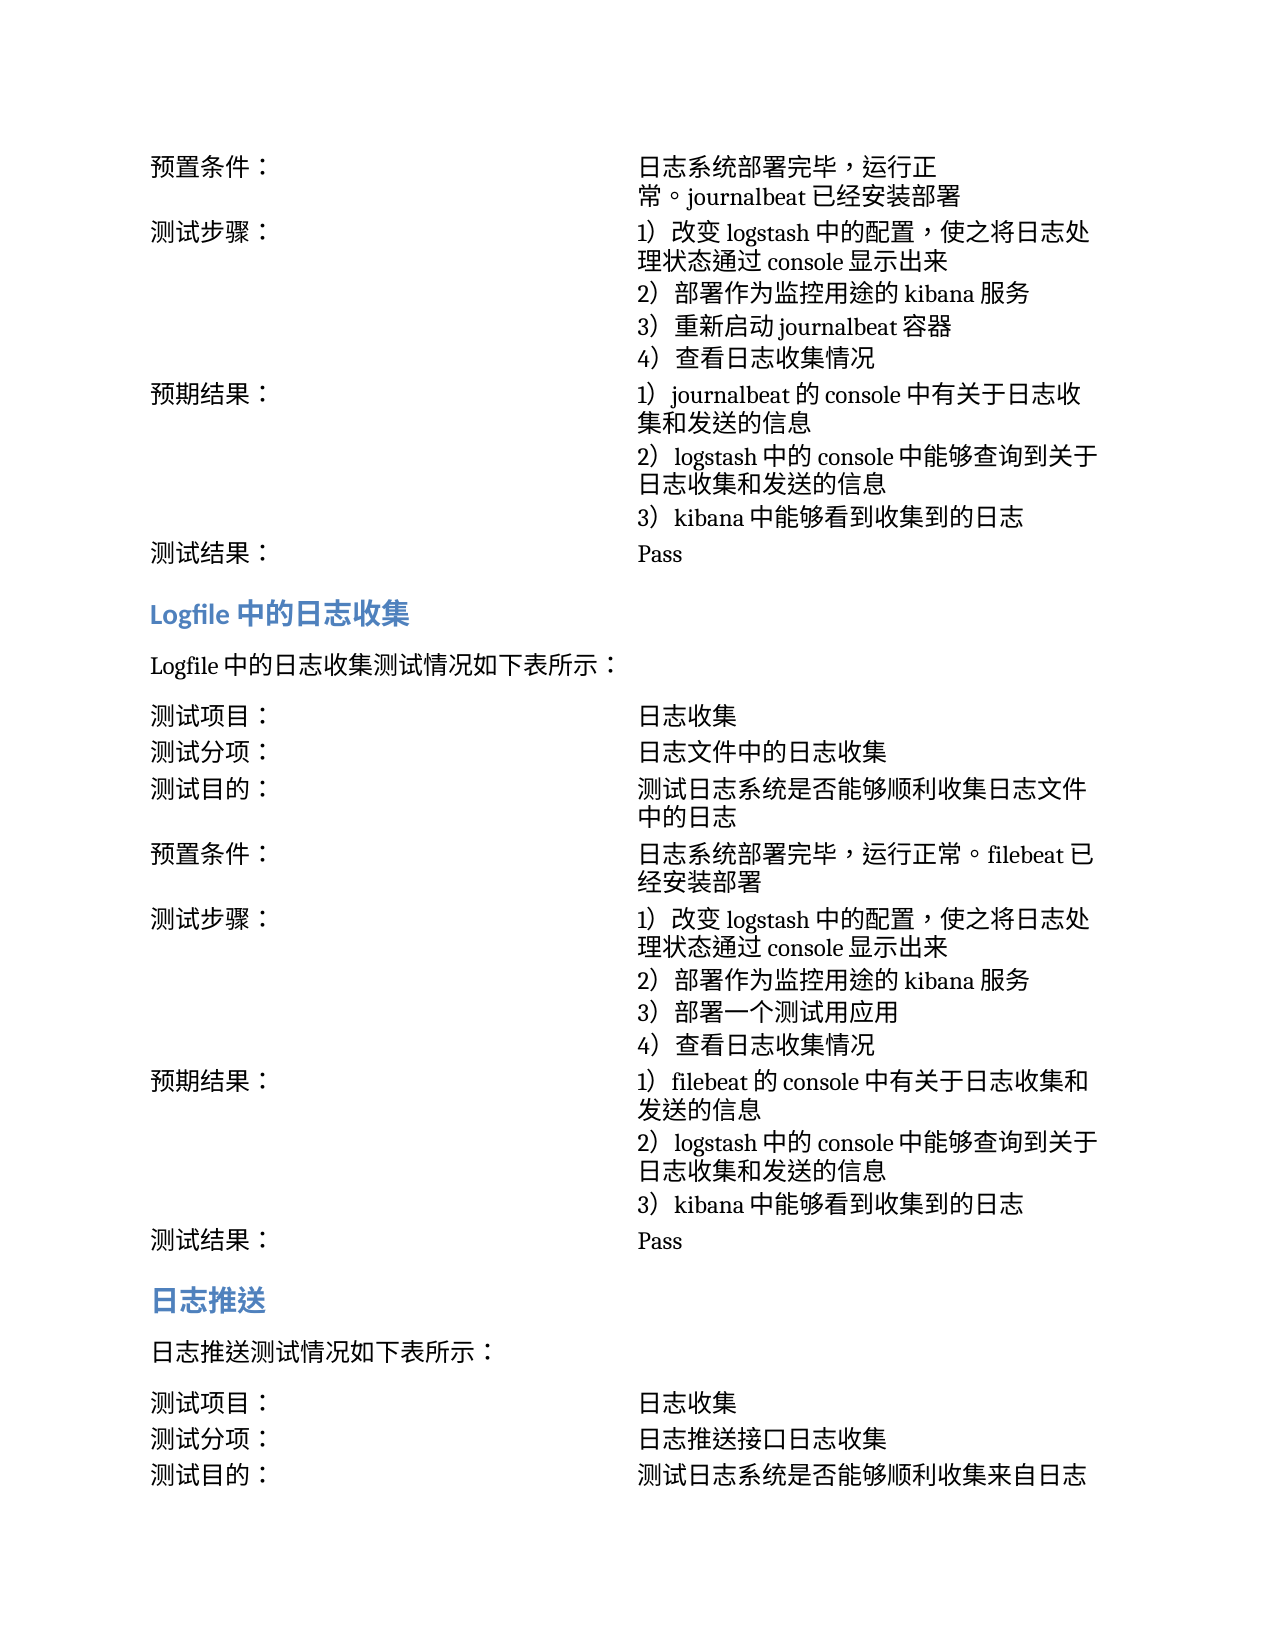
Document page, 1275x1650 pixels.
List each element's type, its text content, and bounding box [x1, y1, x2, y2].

table_cell 1）改变logstash中的配置，使之将日志处理状态通过console显示出来 2）部署作为监控用途的kibana服务 3）部署一个测试用应用 4）查看日志收集情况 [626, 902, 1114, 1064]
table_header 测试项目： [139, 699, 626, 736]
table_cell 测试目的： [139, 1459, 626, 1495]
table_cell 测试目的： [139, 772, 626, 837]
table_cell 测试分项： [139, 1422, 626, 1458]
text Logfile中的日志收集测试情况如下表所示： [150, 652, 1125, 681]
table_cell Pass [626, 536, 1114, 572]
table_cell 日志系统部署完毕，运行正常。journalbeat已经安装部署 [626, 150, 1114, 215]
table_cell 测试步骤： [139, 902, 626, 1064]
table_cell 1）journalbeat的console中有关于日志收集和发送的信息 2）logstash中的console中能够查询到关于日志收集和发送的信息 3）kibana中能够看到收集到的日志 [626, 378, 1114, 536]
table_cell 预期结果： [139, 378, 626, 536]
table_cell 1）改变logstash中的配置，使之将日志处理状态通过console显示出来 2）部署作为监控用途的kibana服务 3）重新启动journalbeat容器 4）查看日志收集情况 [626, 215, 1114, 377]
table_header 日志收集 [626, 699, 1114, 736]
table_cell 测试分项： [139, 736, 626, 772]
table_cell Pass [626, 1223, 1114, 1259]
table_cell 预期结果： [139, 1064, 626, 1223]
table_cell 预置条件： [139, 837, 626, 902]
table_cell 测试步骤： [139, 215, 626, 377]
text 日志推送测试情况如下表所示： [150, 1338, 1125, 1367]
table_cell 测试结果： [139, 536, 626, 572]
table_cell 日志推送接口日志收集 [626, 1422, 1114, 1458]
subtitle Logfile中的日志收集 [150, 593, 1125, 633]
table_cell 1）filebeat的console中有关于日志收集和发送的信息 2）logstash中的console中能够查询到关于日志收集和发送的信息 3）kibana中能够看到收集到的日志 [626, 1064, 1114, 1223]
table_header 测试项目： [139, 1386, 626, 1422]
table_cell 测试结果： [139, 1223, 626, 1259]
subtitle 日志推送 [150, 1280, 1125, 1320]
table_cell 预置条件： [139, 150, 626, 215]
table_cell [626, 1459, 1114, 1495]
table_cell 日志文件中的日志收集 [626, 736, 1114, 772]
table_cell 测试日志系统是否能够顺利收集日志文件中的日志 [626, 772, 1114, 837]
table_header 日志收集 [626, 1386, 1114, 1422]
table_cell 日志系统部署完毕，运行正常。filebeat已经安装部署 [626, 837, 1114, 902]
